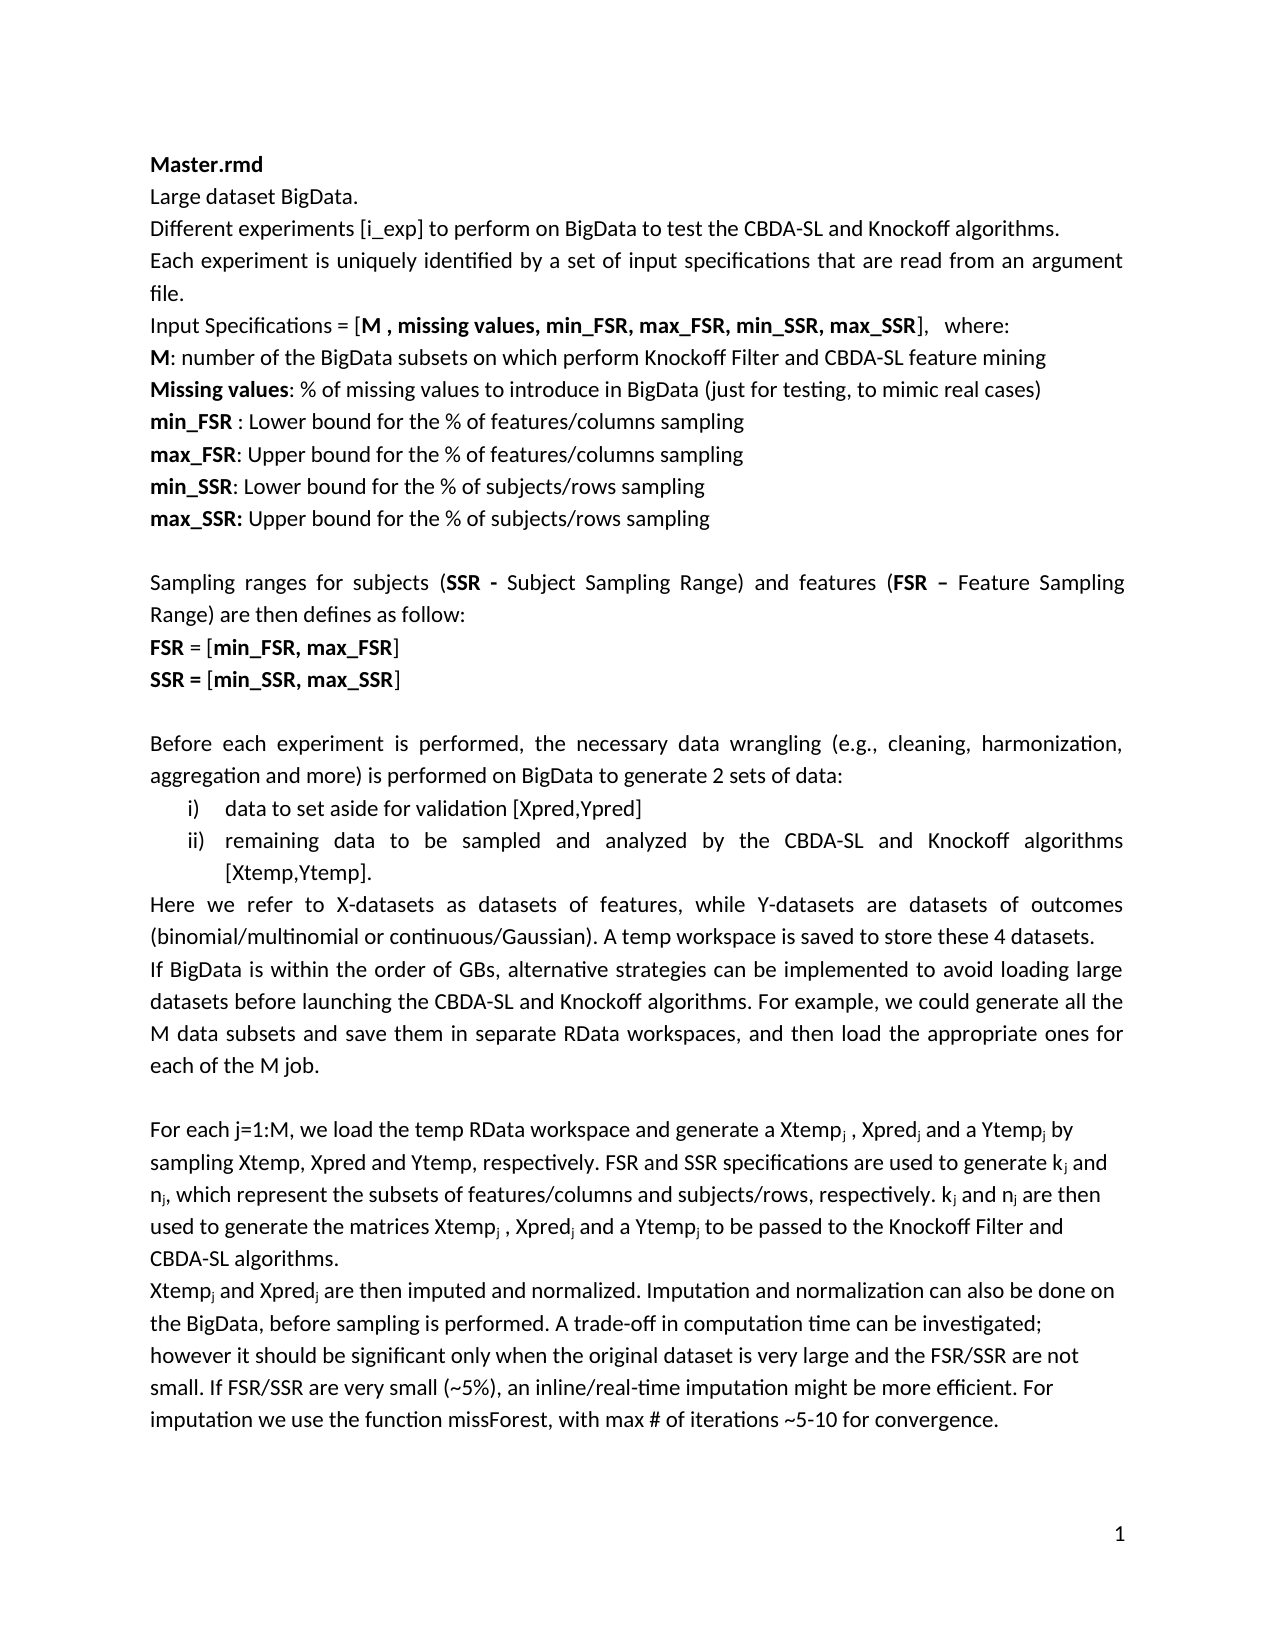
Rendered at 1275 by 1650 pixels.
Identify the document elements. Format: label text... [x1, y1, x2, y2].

text Different experiments [i_exp] to perform on BigData to test the CBDA-SL and Knockoff algorithms. [150, 214, 1125, 242]
text min_FSR : Lower bound for the % of features/columns sampling [150, 407, 1125, 436]
text min_SSR: Lower bound for the % of subjects/rows sampling [150, 472, 1125, 500]
text Input Specifications = [M , missing values, min_FSR, max_FSR, min_SSR, max_SSR], where: [150, 311, 1125, 339]
text Large dataset BigData. [150, 182, 1125, 210]
text Before each experiment is performed, the necessary data wrangling (e.g., cleaning, harmonization, aggregation and more) is performed on BigData to generate 2 sets of data: [150, 729, 1125, 789]
text max_SSR: Upper bound for the % of subjects/rows sampling [150, 504, 1125, 532]
text Missing values: % of missing values to introduce in BigData (just for testing, to mimic real cases) [150, 375, 1125, 403]
text If BigData is within the order of GBs, alternative strategies can be implemented to avoid loading large datasets before launching the CBDA-SL and Knockoff algorithms. For example, we could generate all the M data subsets and save them in separate RData workspaces, and then load the appropriate ones for each of the M job. [150, 955, 1125, 1079]
text Each experiment is uniquely identified by a set of input specifications that are read from an argument file. [150, 247, 1125, 307]
text M: number of the BigData subsets on which perform Knockoff Filter and CBDA-SL feature mining [150, 343, 1125, 371]
text FSR = [min_FSR, max_FSR] [150, 633, 1125, 661]
list remaining data to be sampled and analyzed by the CBDA-SL and Knockoff algorithms [Xtemp,Ytemp]. [187, 826, 1125, 886]
text Here we refer to X-datasets as datasets of features, while Y-datasets are datasets of outcomes (binomial/multinomial or continuous/Gaussian). A temp workspace is saved to store these 4 datasets. [150, 890, 1125, 951]
text Sampling ranges for subjects (SSR - Subject Sampling Range) and features (FSR – Feature Sampling Range) are then defines as follow: [150, 568, 1125, 629]
text Master.rmd [150, 150, 1125, 178]
text max_FSR: Upper bound for the % of features/columns sampling [150, 440, 1125, 468]
list data to set aside for validation [Xpred,Ypred] [187, 794, 1125, 822]
text SSR = [min_SSR, max_SSR] [150, 665, 1125, 693]
text For each j=1:M, we load the temp RData workspace and generate a Xtempj , Xpredj and a Ytempj by sampling Xtemp, Xpred and Ytemp, respectively. FSR and SSR specifications are used to generate kj and nj, which represent the subsets of features/columns and subjects/rows, respectively. kj and nj are then used to generate the matrices Xtempj , Xpredj and a Ytempj to be passed to the Knockoff Filter and CBDA-SL algorithms. [150, 1116, 1125, 1272]
